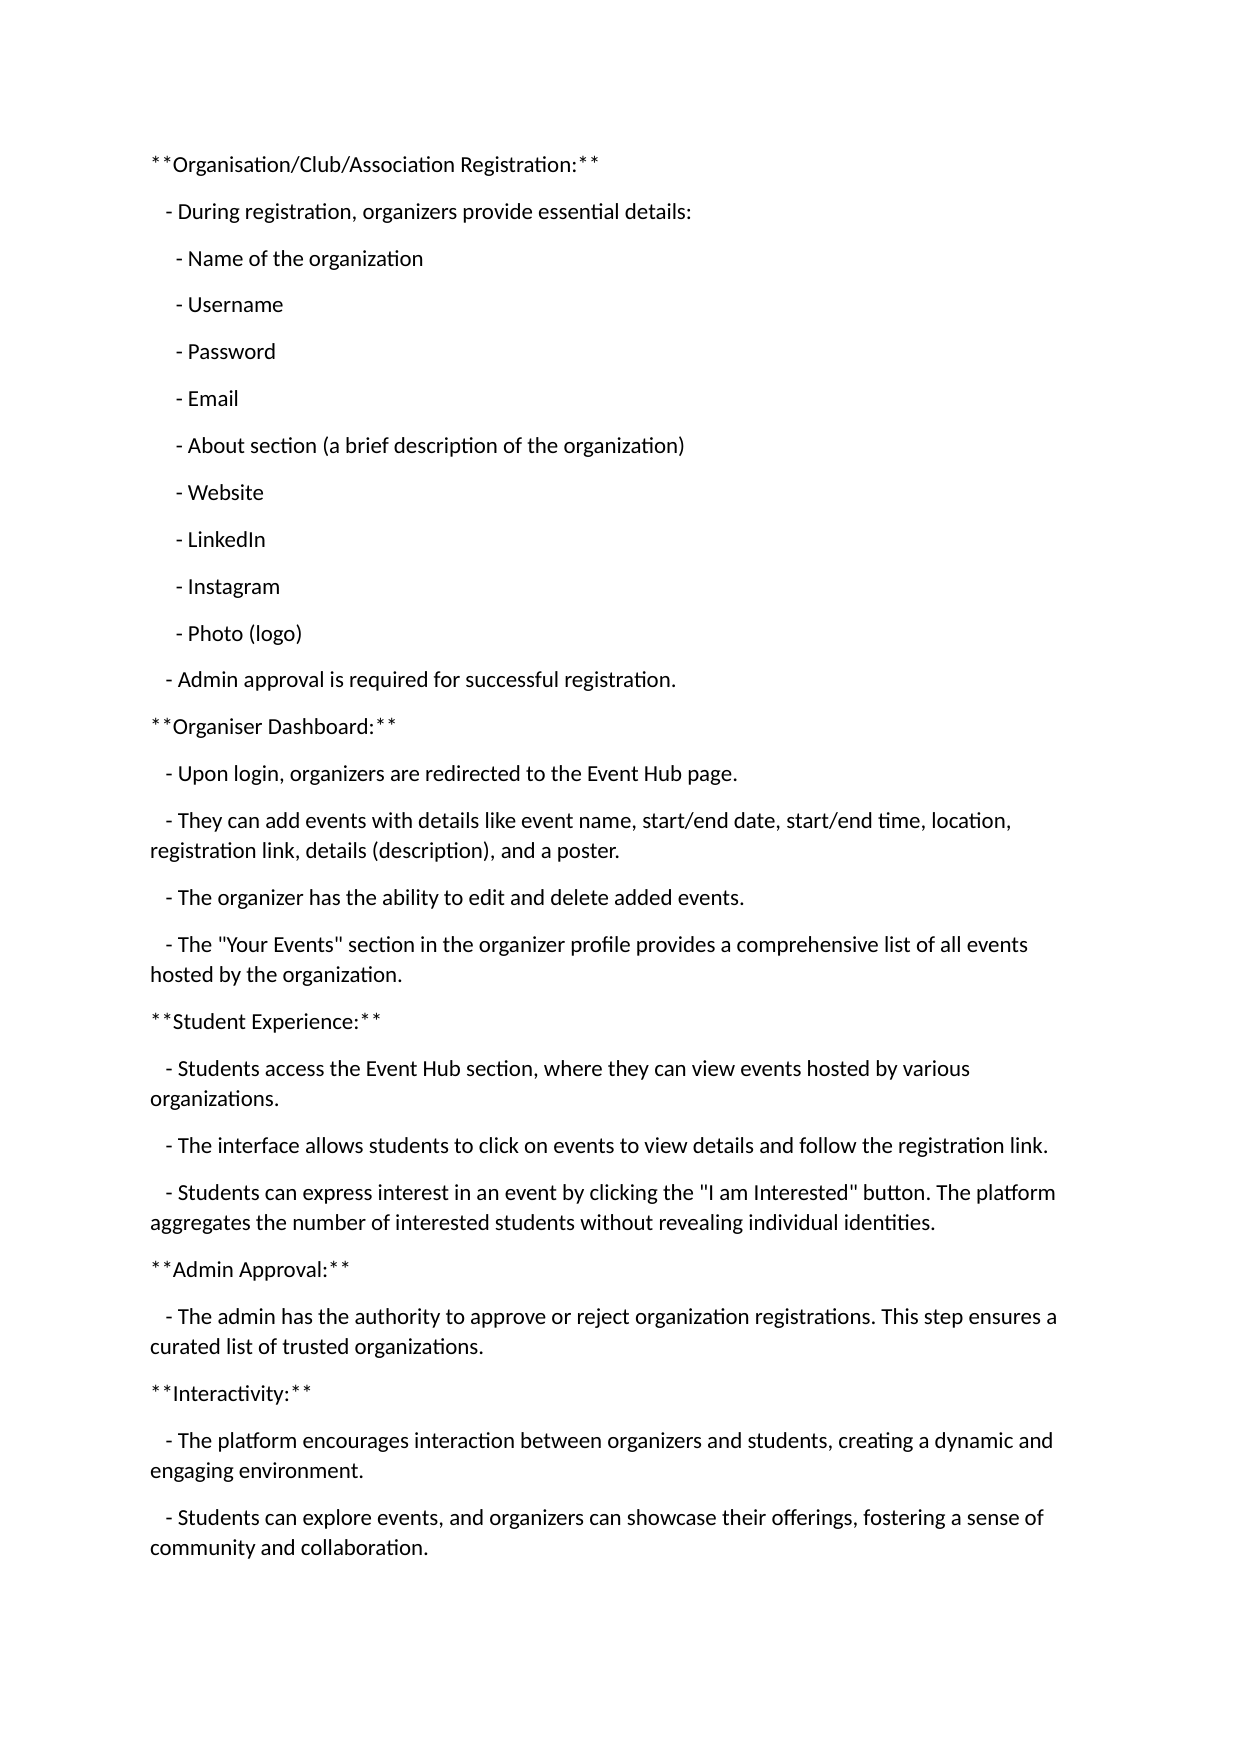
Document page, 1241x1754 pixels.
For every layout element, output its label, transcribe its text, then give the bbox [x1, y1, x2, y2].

text - Instagram [150, 572, 1090, 600]
text - Upon login, organizers are redirected to the Event Hub page. [150, 759, 1090, 787]
text - Username [150, 291, 1090, 319]
text - Admin approval is required for successful registration. [150, 666, 1090, 694]
text **Organisation/Club/Association Registration:** [150, 150, 1090, 178]
text - The admin has the authority to approve or reject organization registrations. This step ensures a curated list of trusted organizations. [150, 1302, 1090, 1360]
text - They can add events with details like event name, start/end date, start/end time, location, registration link, details (description), and a poster. [150, 806, 1090, 864]
text - About section (a brief description of the organization) [150, 431, 1090, 459]
text - Email [150, 384, 1090, 412]
text - During registration, organizers provide essential details: [150, 197, 1090, 225]
text - The platform encourages interaction between organizers and students, creating a dynamic and engaging environment. [150, 1426, 1090, 1484]
text - Students access the Event Hub section, where they can view events hosted by various organizations. [150, 1054, 1090, 1112]
text **Admin Approval:** [150, 1255, 1090, 1283]
text - Name of the organization [150, 244, 1090, 272]
text - Students can explore events, and organizers can showcase their offerings, fostering a sense of community and collaboration. [150, 1503, 1090, 1561]
text - Website [150, 478, 1090, 506]
text - The organizer has the ability to edit and delete added events. [150, 883, 1090, 911]
text - LinkedIn [150, 525, 1090, 553]
text **Interactivity:** [150, 1379, 1090, 1407]
text - Students can express interest in an event by clicking the "I am Interested" button. The platform aggregates the number of interested students without revealing individual identities. [150, 1178, 1090, 1236]
text **Student Experience:** [150, 1007, 1090, 1035]
text - Password [150, 337, 1090, 366]
text **Organiser Dashboard:** [150, 712, 1090, 741]
text - The "Your Events" section in the organizer profile provides a comprehensive list of all events hosted by the organization. [150, 930, 1090, 988]
text - The interface allows students to click on events to view details and follow the registration link. [150, 1131, 1090, 1159]
text - Photo (logo) [150, 619, 1090, 647]
